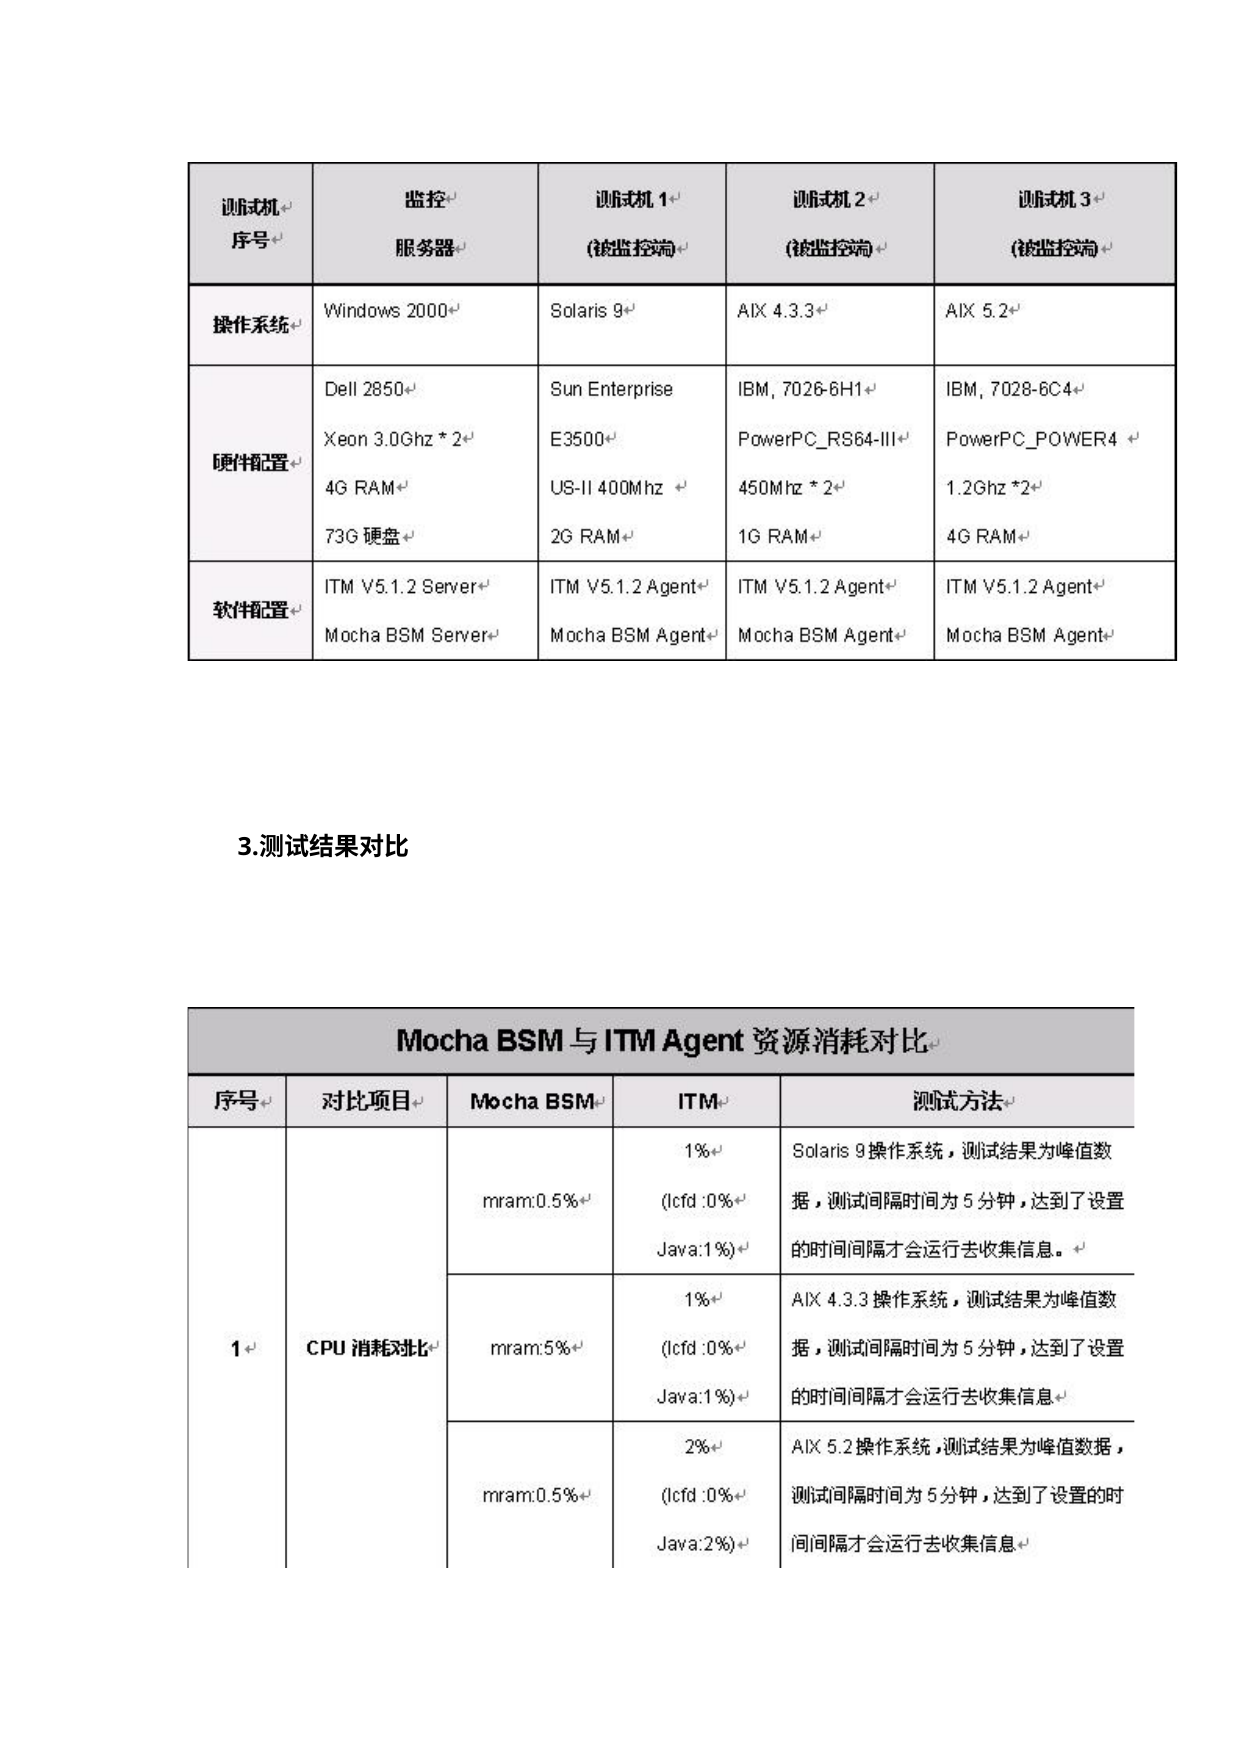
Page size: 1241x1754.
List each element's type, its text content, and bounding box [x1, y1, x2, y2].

picture [187, 162, 1178, 661]
text 3.测试结果对比 [187, 682, 1053, 1007]
picture [187, 1007, 1135, 1568]
